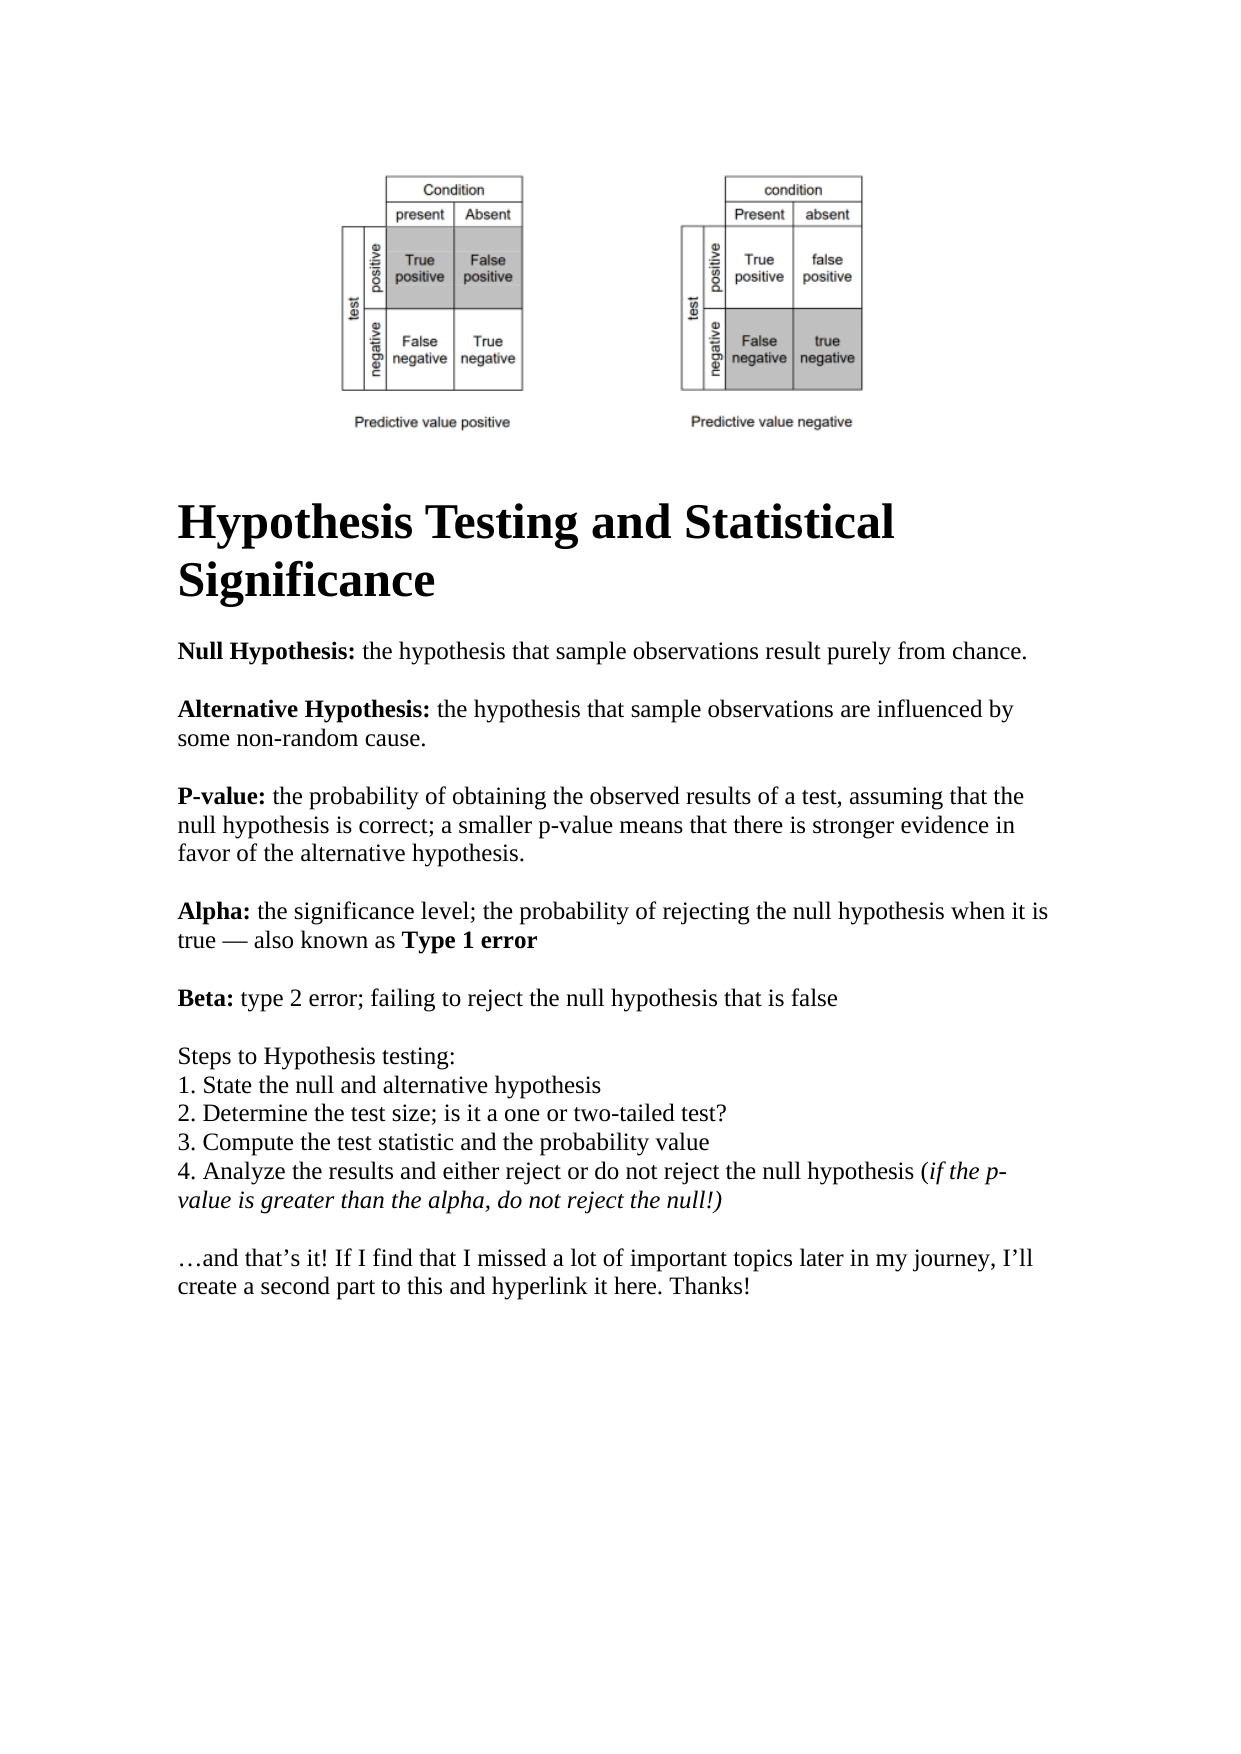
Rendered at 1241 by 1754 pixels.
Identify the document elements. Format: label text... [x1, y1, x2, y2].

text Null Hypothesis: the hypothesis that sample observations result purely from chance. [177, 636, 1063, 665]
text P-value: the probability of obtaining the observed results of a test, assuming that the null hypothesis is correct; a smaller p-value means that there is stronger evidence in favor of the alternative hypothesis. [177, 781, 1063, 867]
text Alpha: the significance level; the probability of rejecting the null hypothesis when it is true — also known as Type 1 error [177, 896, 1063, 954]
text Hypothesis Testing and Statistical Significance [177, 492, 1063, 607]
text …and that’s it! If I find that I missed a lot of important topics later in my journey, I’ll create a second part to this and hyperlink it here. Thanks! [177, 1243, 1063, 1300]
text Beta: type 2 error; failing to reject the null hypothesis that is false [177, 983, 1063, 1012]
text Steps to Hypothesis testing: 1. State the null and alternative hypothesis 2. Determine the test size; is it a one or two-tailed test? 3. Compute the test statistic and the probability value 4. Analyze the results and either reject or do not reject the null hypothesis (if the p-value is greater than the alpha, do not reject the null!) [177, 1041, 1063, 1213]
text Alternative Hypothesis: the hypothesis that sample observations are influenced by some non-random cause. [177, 694, 1063, 752]
picture [177, 147, 1037, 464]
